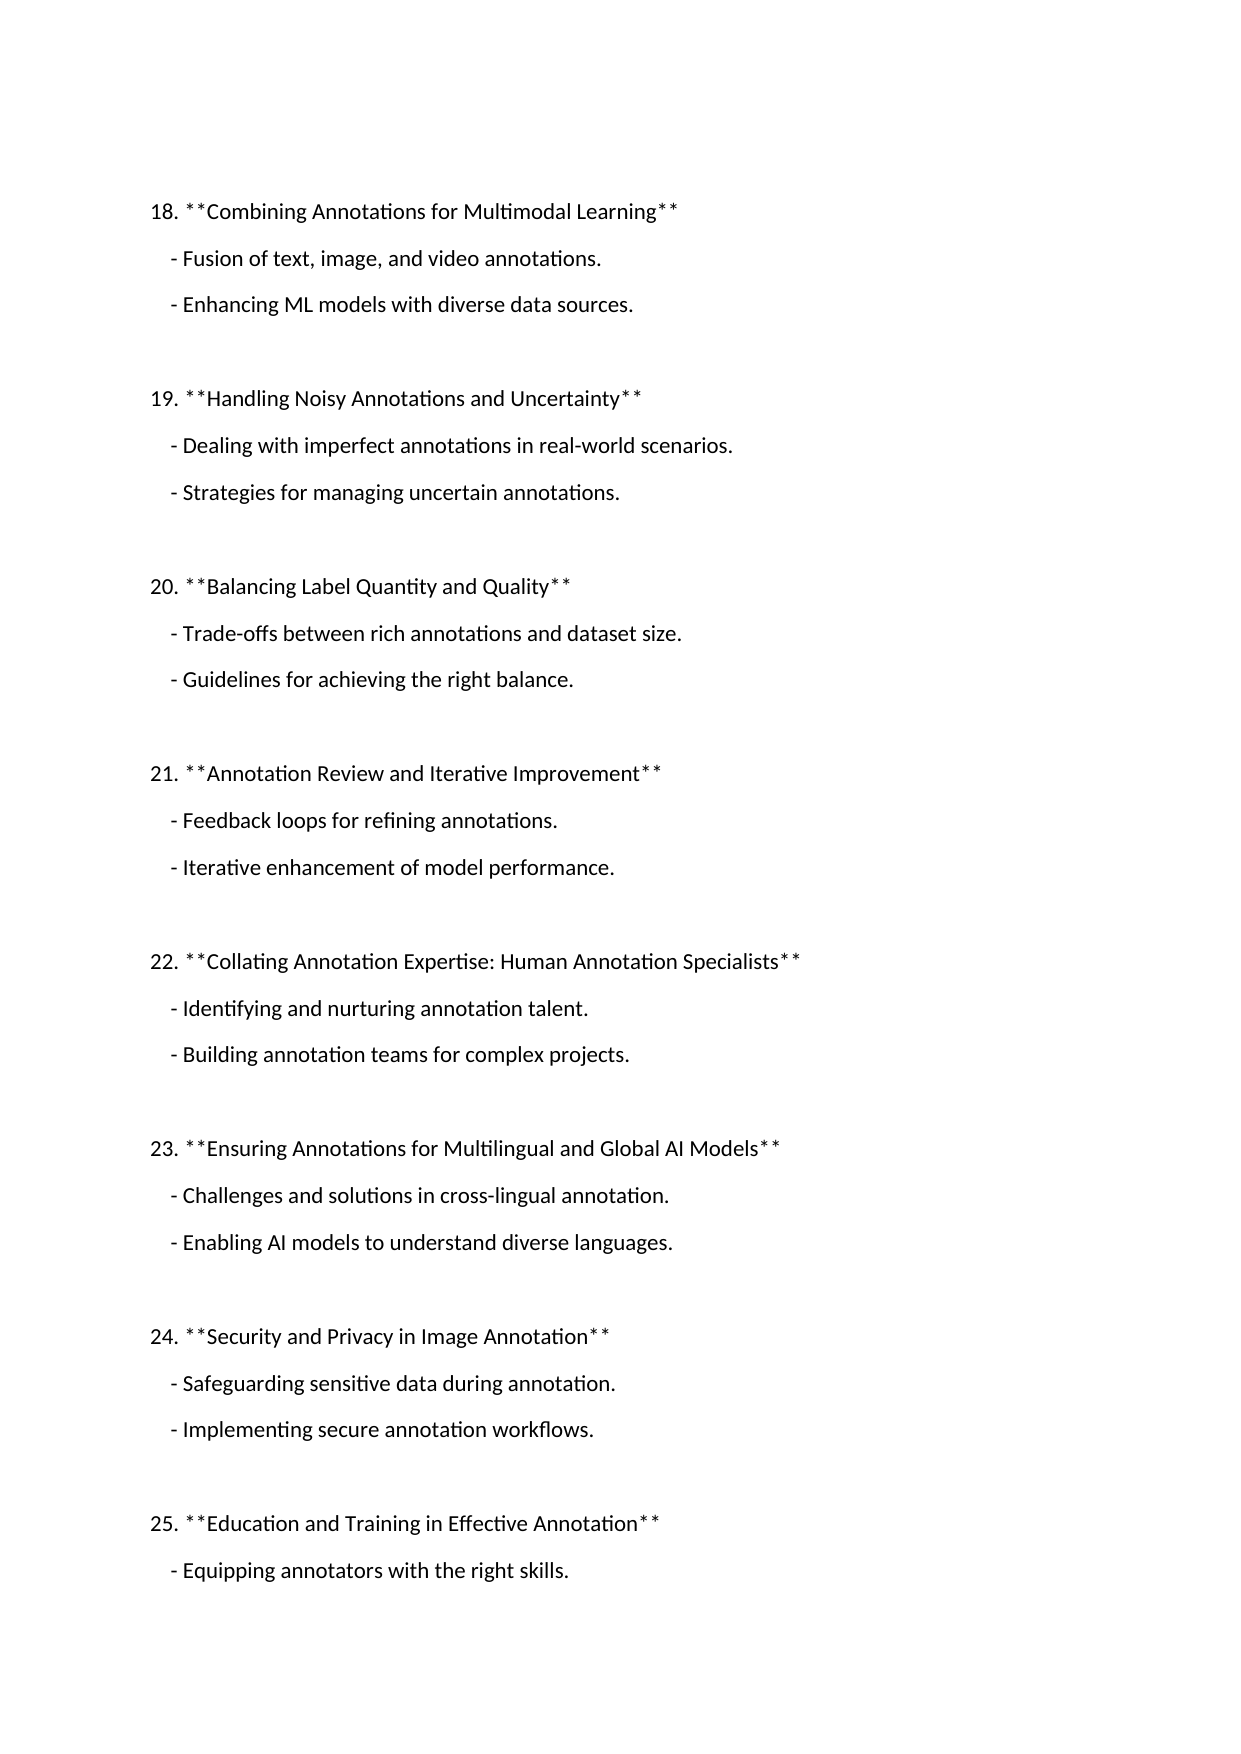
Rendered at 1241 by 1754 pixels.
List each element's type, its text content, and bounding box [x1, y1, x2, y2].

text - Strategies for managing uncertain annotations. [150, 478, 1090, 506]
text - Challenges and solutions in cross-lingual annotation. [150, 1181, 1090, 1209]
text - Implementing secure annotation workflows. [150, 1416, 1090, 1444]
text - Safeguarding sensitive data during annotation. [150, 1369, 1090, 1397]
text 19. **Handling Noisy Annotations and Uncertainty** [150, 384, 1090, 412]
text 23. **Ensuring Annotations for Multilingual and Global AI Models** [150, 1134, 1090, 1162]
text - Enabling AI models to understand diverse languages. [150, 1228, 1090, 1256]
text 20. **Balancing Label Quantity and Quality** [150, 572, 1090, 600]
text 24. **Security and Privacy in Image Annotation** [150, 1322, 1090, 1350]
text - Iterative enhancement of model performance. [150, 853, 1090, 881]
text - Fusion of text, image, and video annotations. [150, 244, 1090, 272]
text 25. **Education and Training in Effective Annotation** [150, 1509, 1090, 1537]
text - Feedback loops for refining annotations. [150, 806, 1090, 834]
text - Building annotation teams for complex projects. [150, 1041, 1090, 1069]
text 21. **Annotation Review and Iterative Improvement** [150, 759, 1090, 787]
text - Guidelines for achieving the right balance. [150, 666, 1090, 694]
text - Equipping annotators with the right skills. [150, 1556, 1090, 1584]
text - Trade-offs between rich annotations and dataset size. [150, 619, 1090, 647]
text - Enhancing ML models with diverse data sources. [150, 291, 1090, 319]
text - Identifying and nurturing annotation talent. [150, 994, 1090, 1022]
text 22. **Collating Annotation Expertise: Human Annotation Specialists** [150, 947, 1090, 975]
text - Dealing with imperfect annotations in real-world scenarios. [150, 431, 1090, 459]
text 18. **Combining Annotations for Multimodal Learning** [150, 197, 1090, 225]
